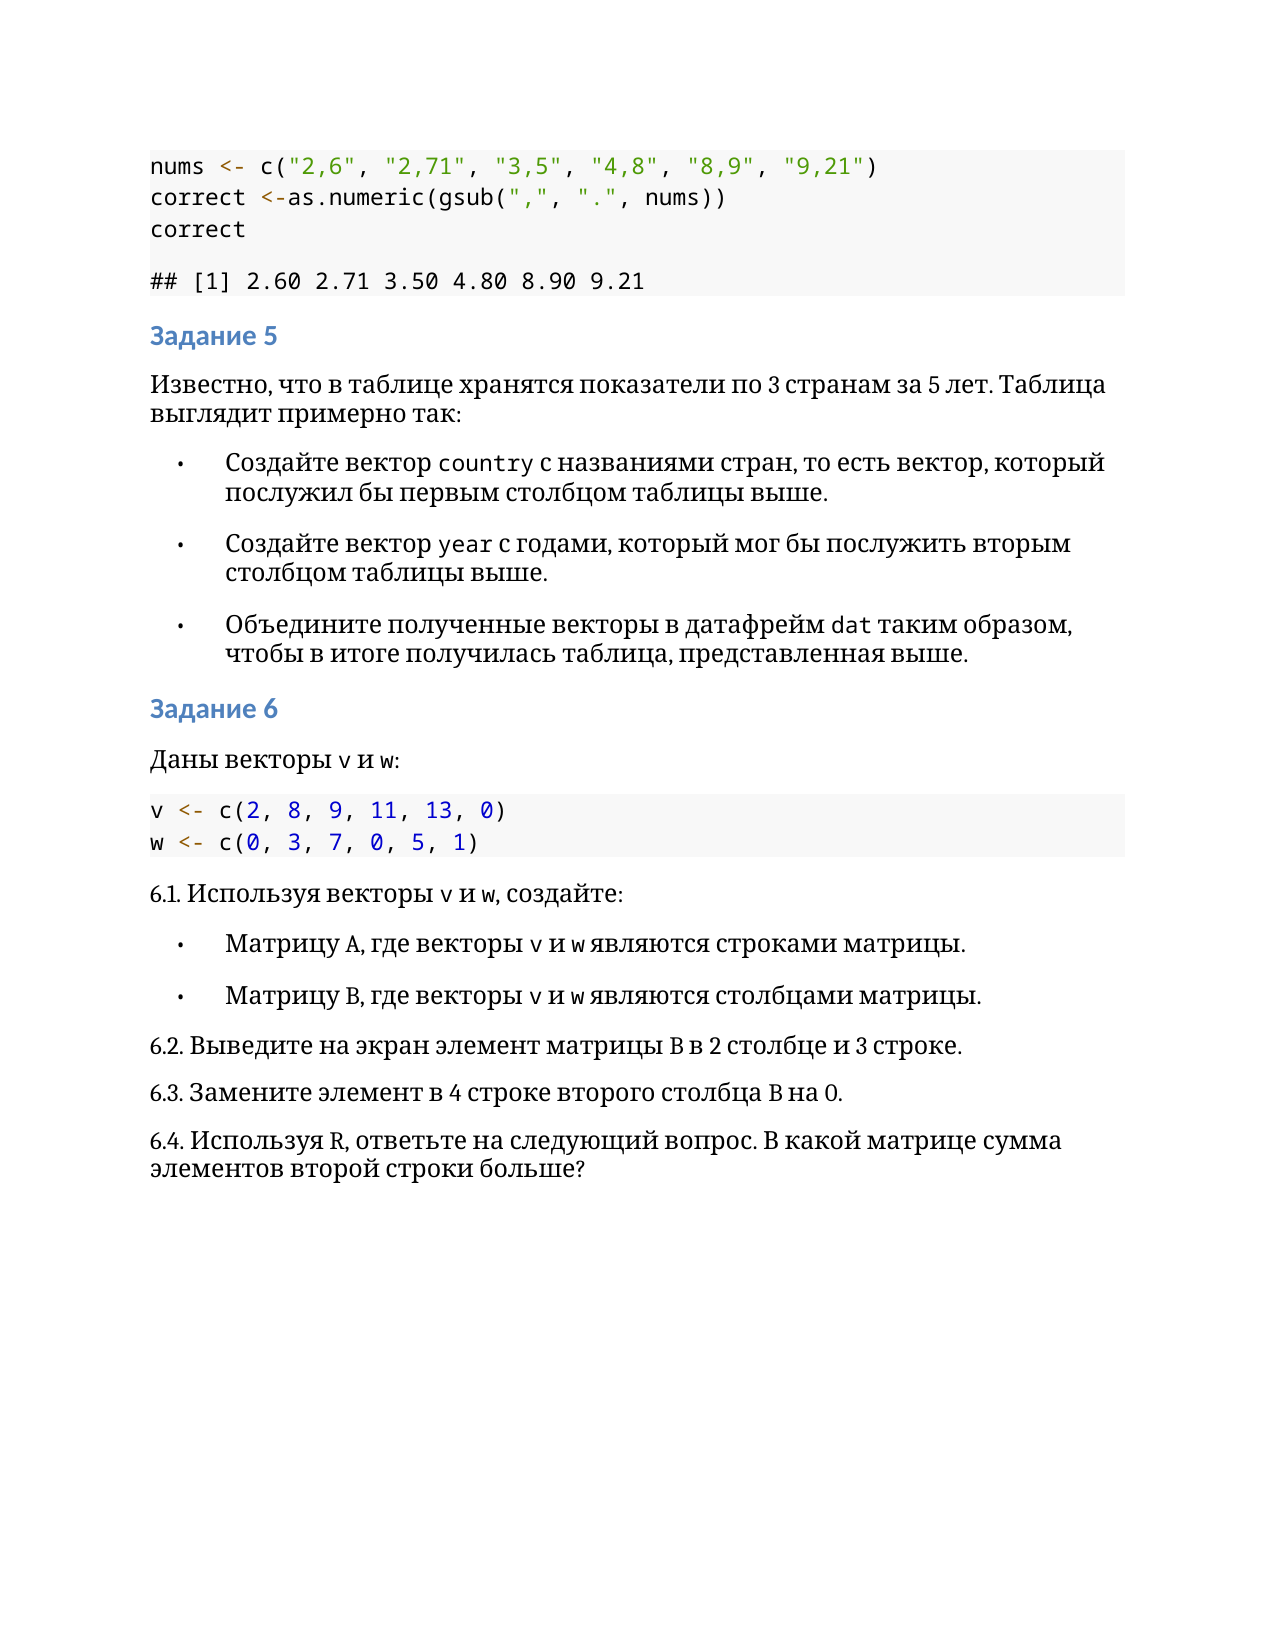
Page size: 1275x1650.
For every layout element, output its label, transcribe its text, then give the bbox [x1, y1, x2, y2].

text Даны векторы v и w: [150, 744, 1125, 775]
text Известно, что в таблице хранятся показатели по 3 странам за 5 лет. Таблица выглядит примерно так: [150, 371, 1125, 428]
text ## [1] 2.60 2.71 3.50 4.80 8.90 9.21 [150, 264, 1125, 296]
text nums <- c("2,6", "2,71", "3,5", "4,8", "8,9", "9,21") correct <-as.numeric(gsub(",", ".", nums)) correct [150, 150, 1125, 244]
list Создайте вектор country с названиями стран, то есть вектор, который послужил бы первым столбцом таблицы выше. [175, 447, 1125, 507]
text v <- c(2, 8, 9, 11, 13, 0) w <- c(0, 3, 7, 0, 5, 1) [480, 794, 1125, 857]
text 6.3. Замените элемент в 4 строке второго столбца B на 0. [150, 1079, 1125, 1108]
subtitle Задание 5 [150, 317, 1125, 352]
text 6.1. Используя векторы v и w, создайте: [150, 877, 1125, 909]
text 6.4. Используя R, ответьте на следующий вопрос. В какой матрице сумма элементов второй строки больше? [150, 1127, 1125, 1184]
list Создайте вектор year с годами, который мог бы послужить вторым столбцом таблицы выше. [175, 528, 1125, 588]
list Объедините полученные векторы в датафрейм dat таким образом, чтобы в итоге получилась таблица, представленная выше. [175, 609, 1125, 669]
list Матрицу B, где векторы v и w являются столбцами матрицы. [175, 979, 1125, 1011]
subtitle Задание 6 [150, 690, 1125, 725]
text 6.2. Выведите на экран элемент матрицы B в 2 столбце и 3 строке. [150, 1032, 1125, 1060]
list Матрицу A, где векторы v и w являются строками матрицы. [175, 927, 1125, 959]
